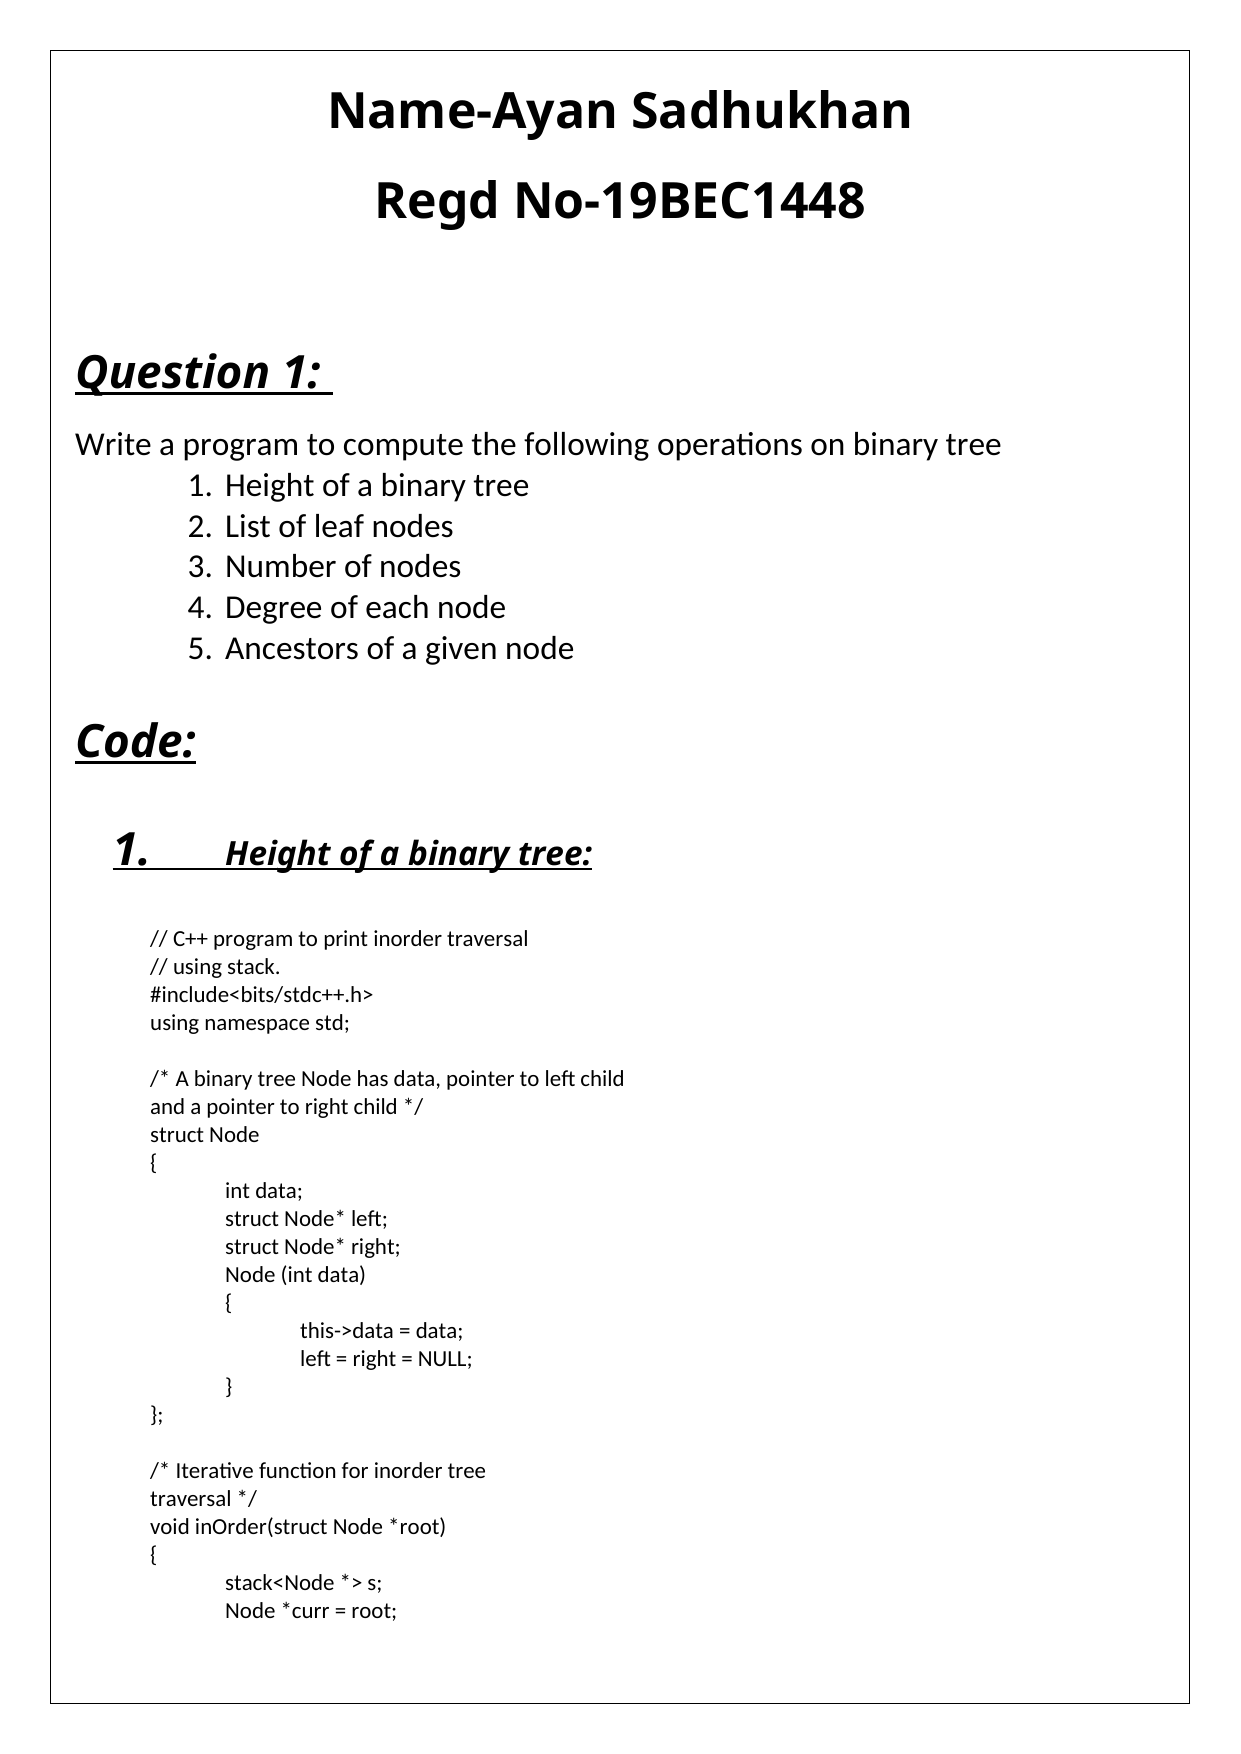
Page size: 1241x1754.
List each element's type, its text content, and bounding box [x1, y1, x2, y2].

text }; [150, 1400, 1165, 1428]
text Question 1: [75, 339, 1165, 402]
text // using stack. [150, 952, 1165, 980]
text /* Iterative function for inorder tree [150, 1456, 1165, 1484]
text struct Node [150, 1120, 1165, 1148]
list Number of nodes [187, 546, 1165, 586]
text traversal */ [150, 1484, 1165, 1512]
text #include<bits/stdc++.h> [150, 980, 1165, 1008]
text /* A binary tree Node has data, pointer to left child [150, 1064, 1165, 1092]
list Height of a binary tree: [112, 816, 1165, 879]
text struct Node* left; [150, 1204, 1165, 1232]
text Code: [75, 708, 1165, 771]
text struct Node* right; [150, 1232, 1165, 1260]
text Name-Ayan Sadhukhan [75, 75, 1165, 143]
text { [150, 1148, 1165, 1176]
list List of leaf nodes [187, 505, 1165, 546]
list Degree of each node [187, 586, 1165, 627]
text { [150, 1288, 1165, 1316]
text // C++ program to print inorder traversal [150, 924, 1165, 952]
text using namespace std; [150, 1008, 1165, 1036]
text Node *curr = root; [150, 1597, 1165, 1624]
text Write a program to compute the following operations on binary tree [75, 423, 1165, 464]
text int data; [150, 1176, 1165, 1204]
text Node (int data) [150, 1260, 1165, 1288]
text stack<Node *> s; [150, 1568, 1165, 1597]
text } [150, 1372, 1165, 1400]
text left = right = NULL; [150, 1344, 1165, 1372]
text and a pointer to right child */ [150, 1092, 1165, 1120]
list Height of a binary tree [187, 464, 1165, 505]
text { [150, 1541, 1165, 1568]
list Ancestors of a given node [187, 627, 1165, 668]
text Regd No-19BEC1448 [75, 165, 1165, 233]
text void inOrder(struct Node *root) [150, 1512, 1165, 1541]
text this->data = data; [150, 1316, 1165, 1344]
